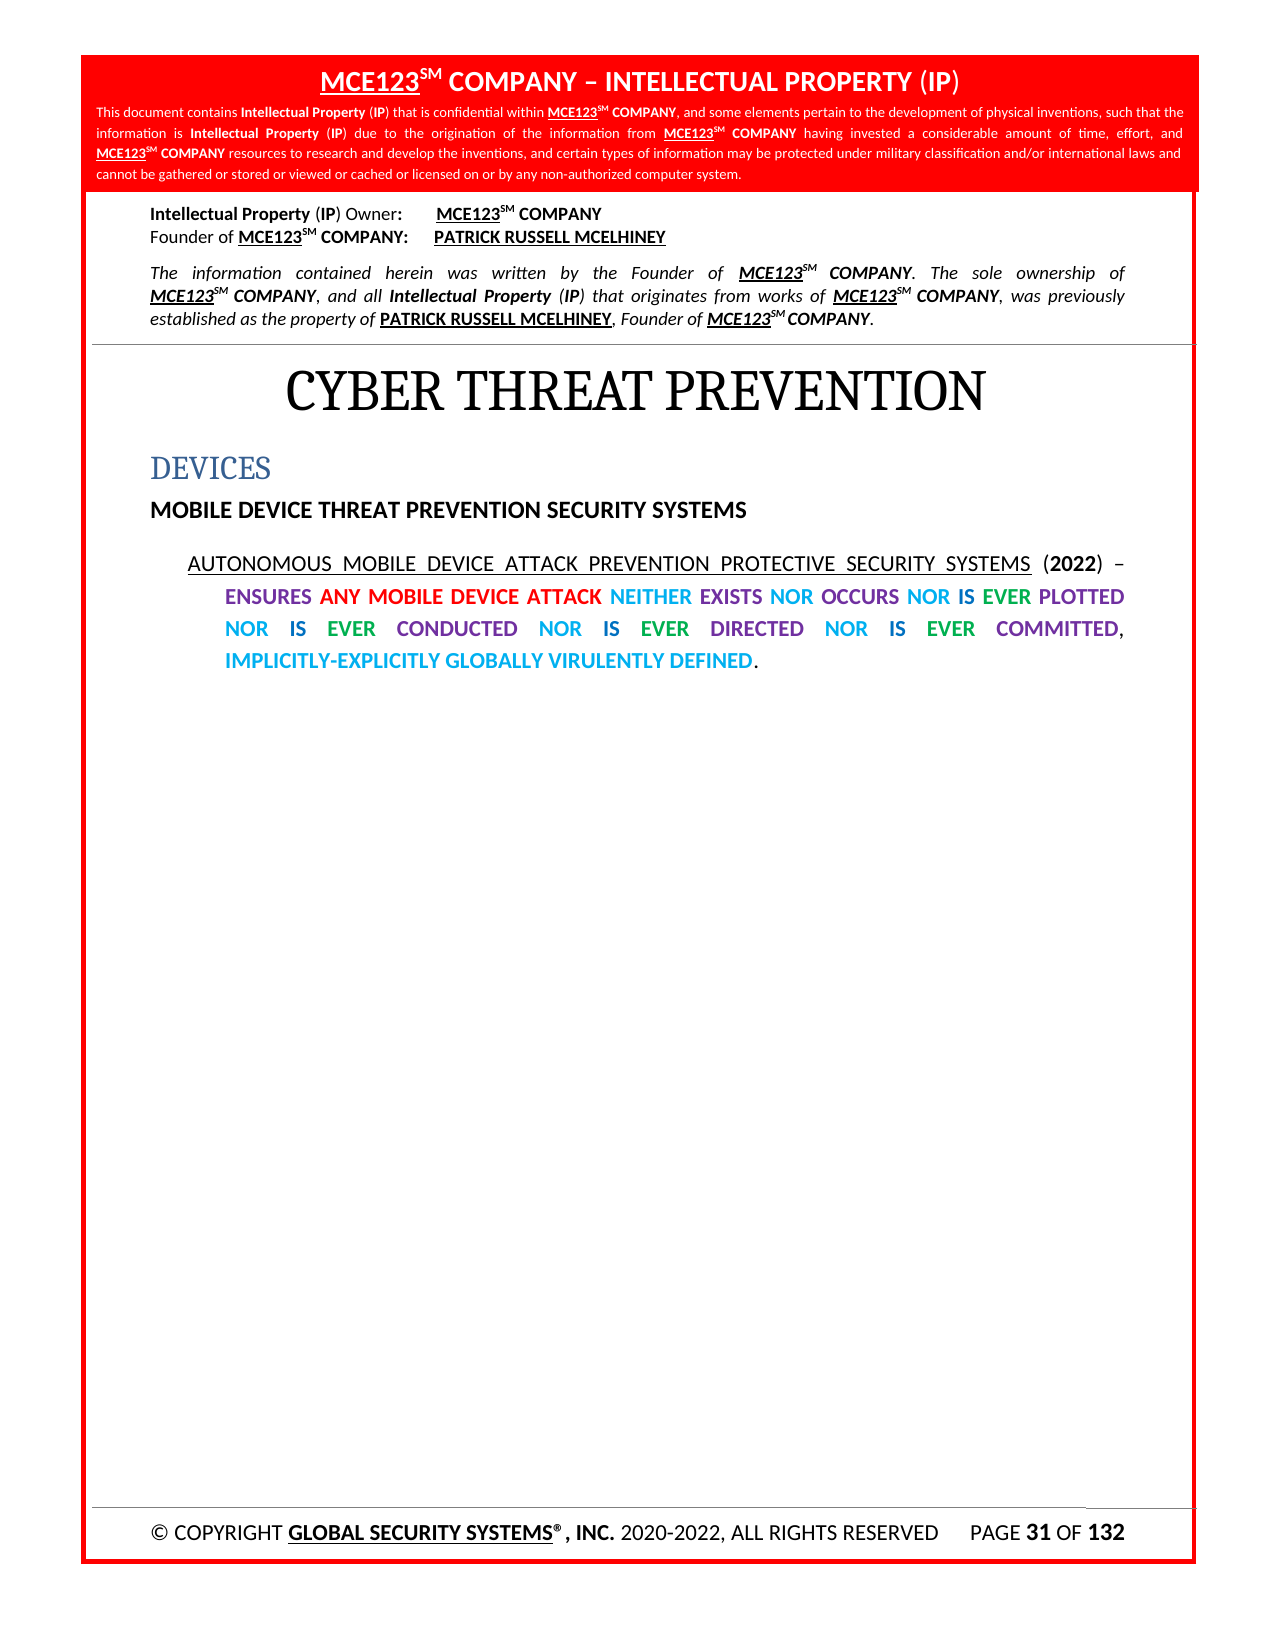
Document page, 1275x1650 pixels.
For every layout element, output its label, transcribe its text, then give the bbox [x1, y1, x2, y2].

title CYBER THREAT PREVENTION [150, 358, 1125, 425]
text MOBILE DEVICE THREAT PREVENTION SECURITY SYSTEMS [150, 494, 1125, 524]
subtitle DEVICES [150, 450, 1125, 488]
text AUTONOMOUS MOBILE DEVICE ATTACK PREVENTION PROTECTIVE SECURITY SYSTEMS (2022) – ENSURES ANY MOBILE DEVICE ATTACK NEITHER EXISTS NOR OCCURS NOR IS EVER PLOTTED NOR IS EVER CONDUCTED NOR IS EVER DIRECTED NOR IS EVER COMMITTED, IMPLICITLY-EXPLICITLY GLOBALLY VIRULENTLY DEFINED. [187, 549, 1125, 674]
